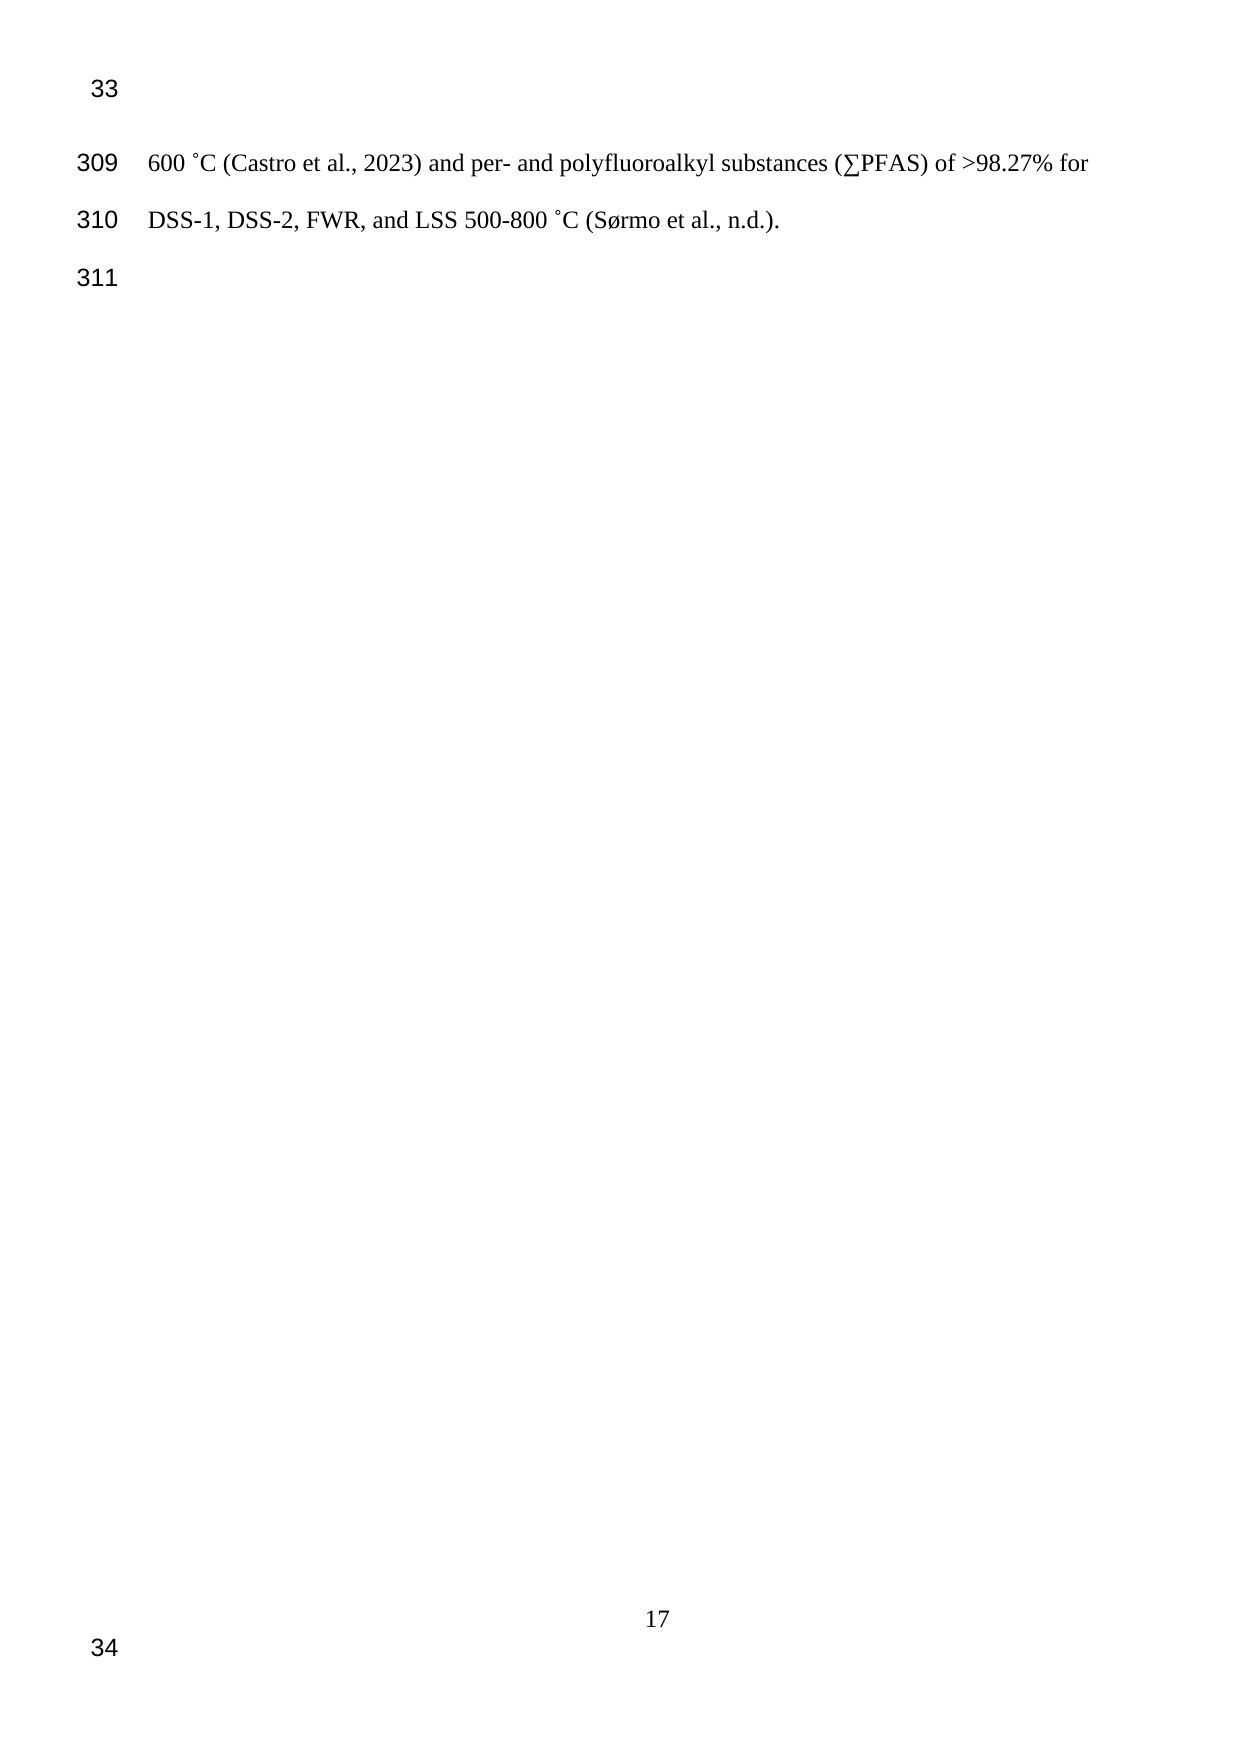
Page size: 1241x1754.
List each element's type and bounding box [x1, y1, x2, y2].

text [148, 148, 1092, 234]
